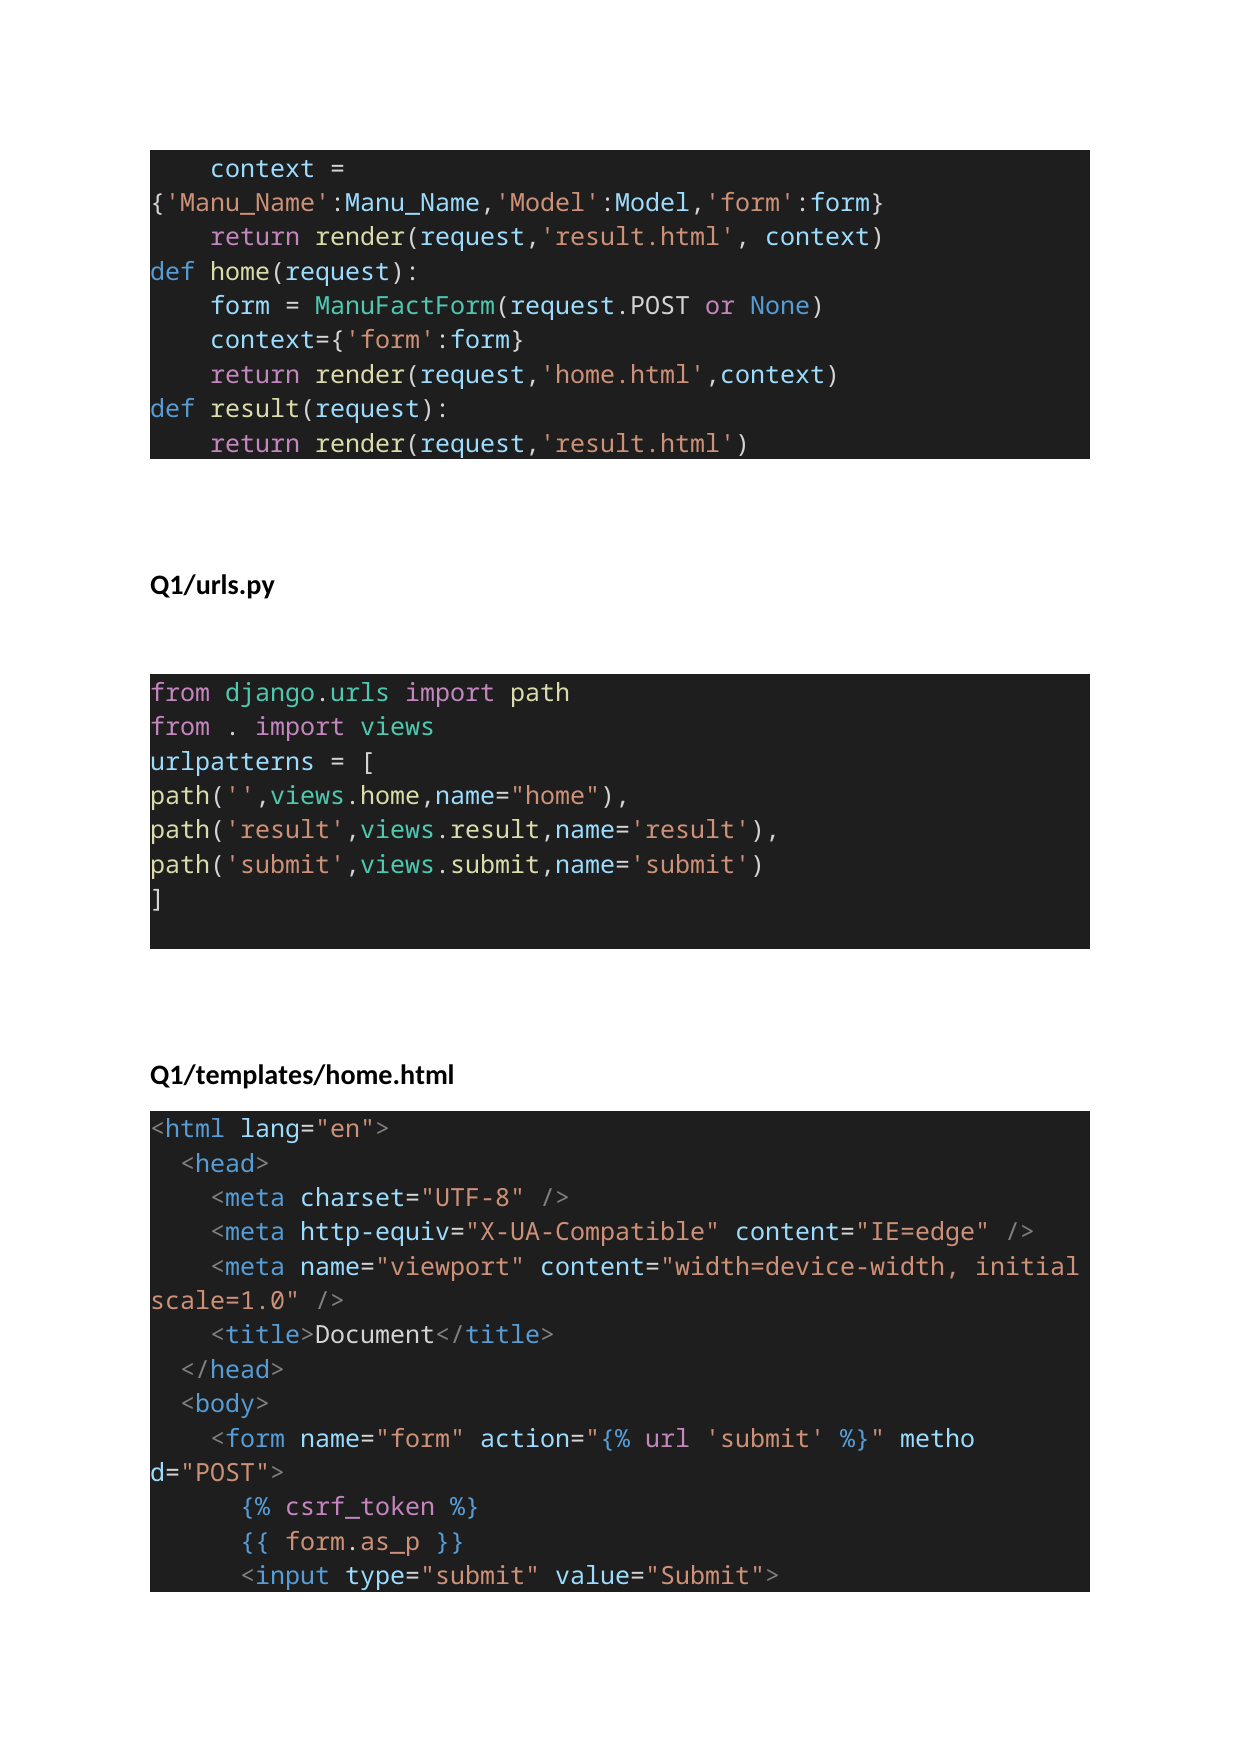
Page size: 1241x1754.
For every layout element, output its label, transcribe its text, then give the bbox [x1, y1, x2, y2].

text Q1/urls.py [150, 567, 1090, 601]
text context={'form':form} [150, 322, 1090, 356]
text <meta name="viewport" content="width=device-width, initialscale=1.0" /> [150, 1248, 1090, 1317]
text <head> [150, 1145, 1090, 1179]
text {% csrf_token %} [150, 1489, 1090, 1523]
text urlpatterns = [ [150, 743, 1090, 777]
text <body> [150, 1386, 1090, 1420]
text path('submit',views.submit,name='submit') [150, 846, 1090, 881]
text path('',views.home,name="home"), [150, 777, 1090, 812]
text <form name="form" action="{% url 'submit' %}" method="POST"> [150, 1420, 1090, 1489]
text from . import views [150, 709, 1090, 743]
text <input type="submit" value="Submit"> [150, 1557, 1090, 1592]
text <title>Document</title> [150, 1317, 1090, 1351]
text {{ form.as_p }} [150, 1523, 1090, 1557]
text def home(request): [150, 253, 1090, 287]
text path('result',views.result,name='result'), [150, 812, 1090, 846]
text def result(request): [150, 391, 1090, 425]
text <meta http-equiv="X-UA-Compatible" content="IE=edge" /> [150, 1214, 1090, 1248]
text Q1/templates/home.html [150, 1057, 1090, 1091]
text return render(request,'result.html', context) [150, 219, 1090, 253]
text </head> [150, 1351, 1090, 1386]
text form = ManuFactForm(request.POST or None) [150, 287, 1090, 322]
text return render(request,'result.html') [150, 425, 1090, 459]
text context = {'Manu_Name':Manu_Name,'Model':Model,'form':form} [150, 150, 1090, 219]
text <html lang="en"> [150, 1111, 1090, 1145]
text ] [150, 881, 1090, 915]
text return render(request,'home.html',context) [150, 356, 1090, 391]
text <meta charset="UTF-8" /> [150, 1179, 1090, 1214]
text from django.urls import path [150, 674, 1090, 709]
